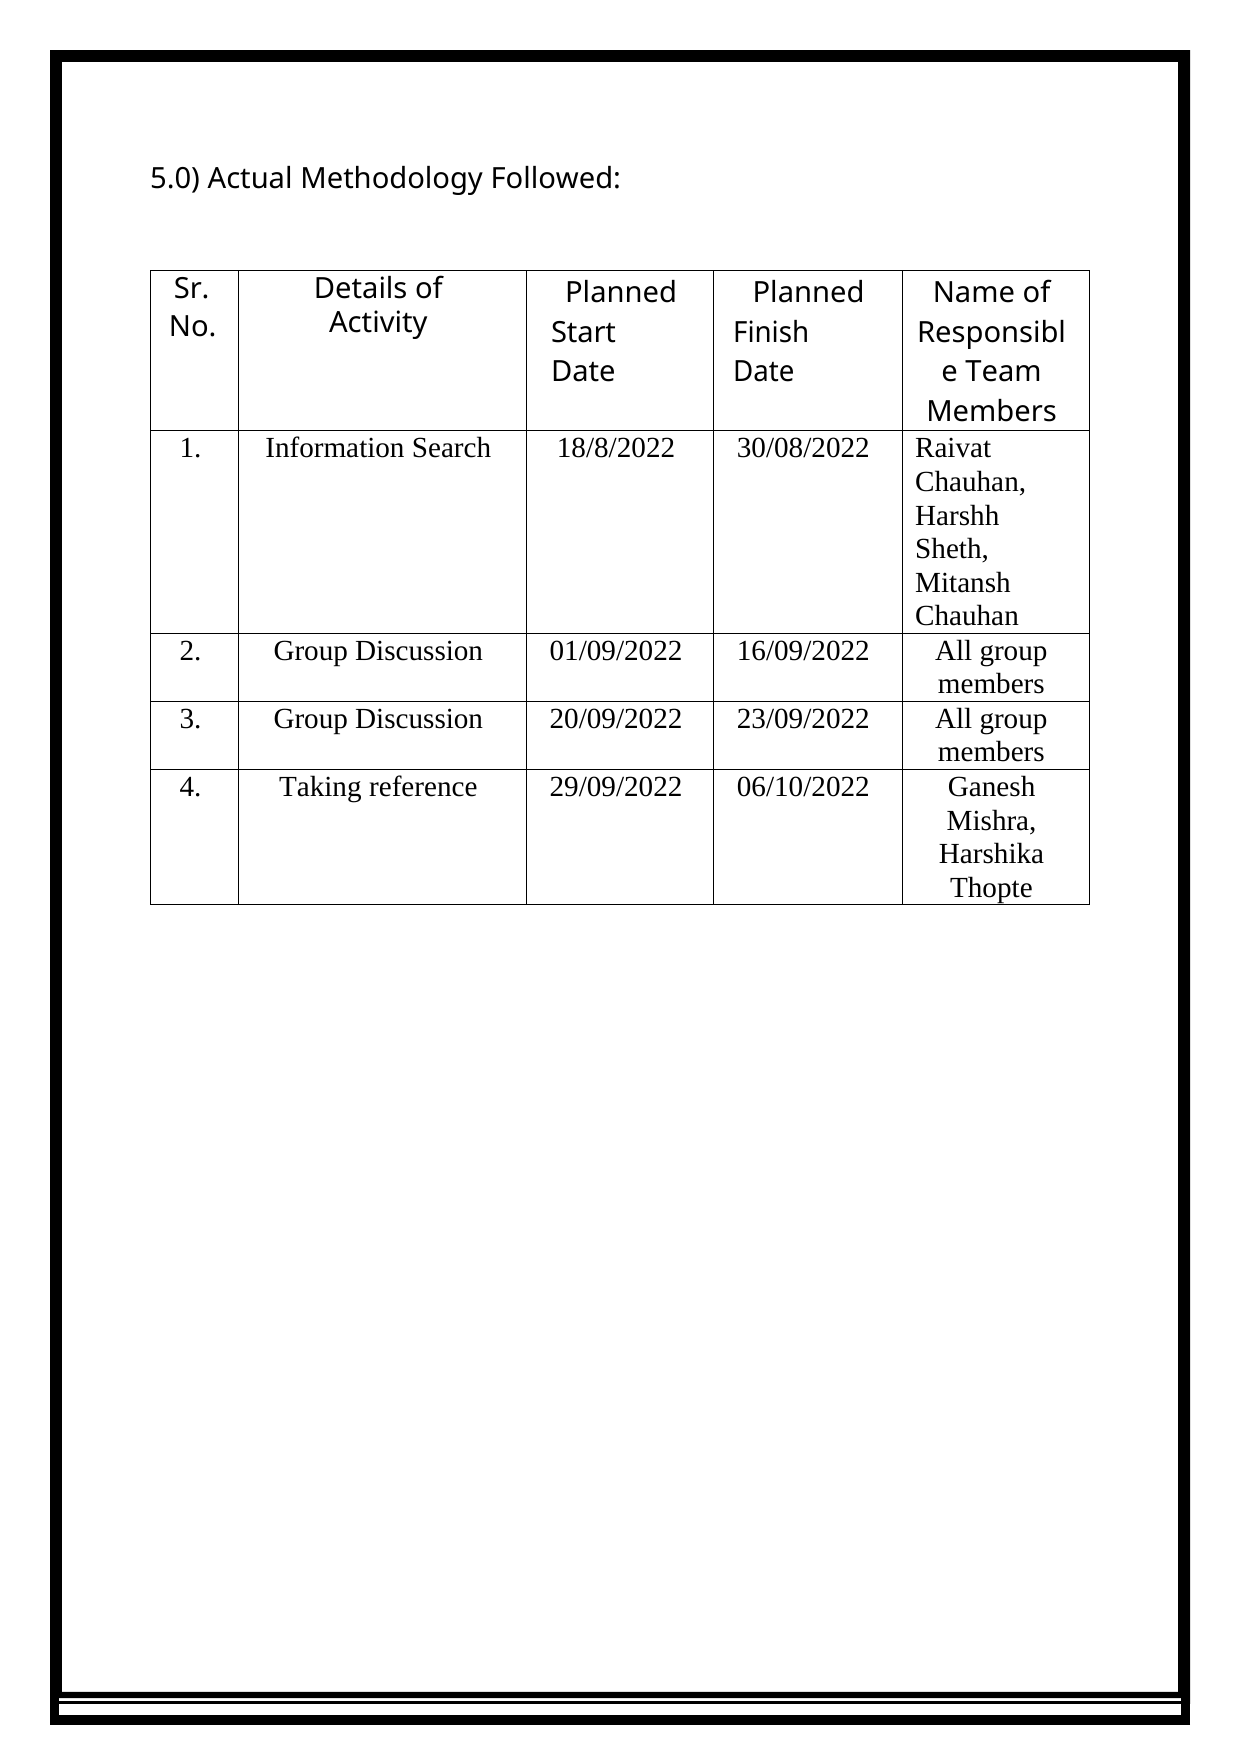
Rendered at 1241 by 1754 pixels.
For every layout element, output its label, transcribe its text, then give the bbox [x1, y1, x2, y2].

table_cell All group members [903, 702, 1089, 769]
table_cell 16/09/2022 [714, 634, 902, 701]
table_header Details of Activity [239, 271, 526, 430]
text 5.0) Actual Methodology Followed: [150, 158, 1136, 197]
table_cell 30/08/2022 [714, 431, 902, 632]
table_cell 29/09/2022 [527, 770, 713, 904]
table_cell Group Discussion [239, 634, 526, 701]
table_cell All group members [903, 634, 1089, 701]
table_header Sr. No. [151, 271, 238, 430]
table_header Planned Finish Date [714, 271, 902, 430]
table_cell Taking reference [239, 770, 526, 904]
table_cell Information Search [239, 431, 526, 632]
table_cell 01/09/2022 [527, 634, 713, 701]
table_cell Ganesh Mishra, Harshika Thopte [903, 770, 1089, 904]
table_cell 1. [151, 431, 238, 632]
table_cell 18/8/2022 [527, 431, 713, 632]
table_cell 20/09/2022 [527, 702, 713, 769]
table_cell Group Discussion [239, 702, 526, 769]
table_cell 2. [151, 634, 238, 701]
table_cell 06/10/2022 [714, 770, 902, 904]
table_header Planned Start Date [527, 271, 713, 430]
table_header Name of Responsible Team Members [903, 271, 1089, 430]
table_cell 23/09/2022 [714, 702, 902, 769]
table_cell 3. [151, 702, 238, 769]
table_cell 4. [151, 770, 238, 904]
table_cell Raivat Chauhan, Harshh Sheth, Mitansh Chauhan [903, 431, 1089, 632]
